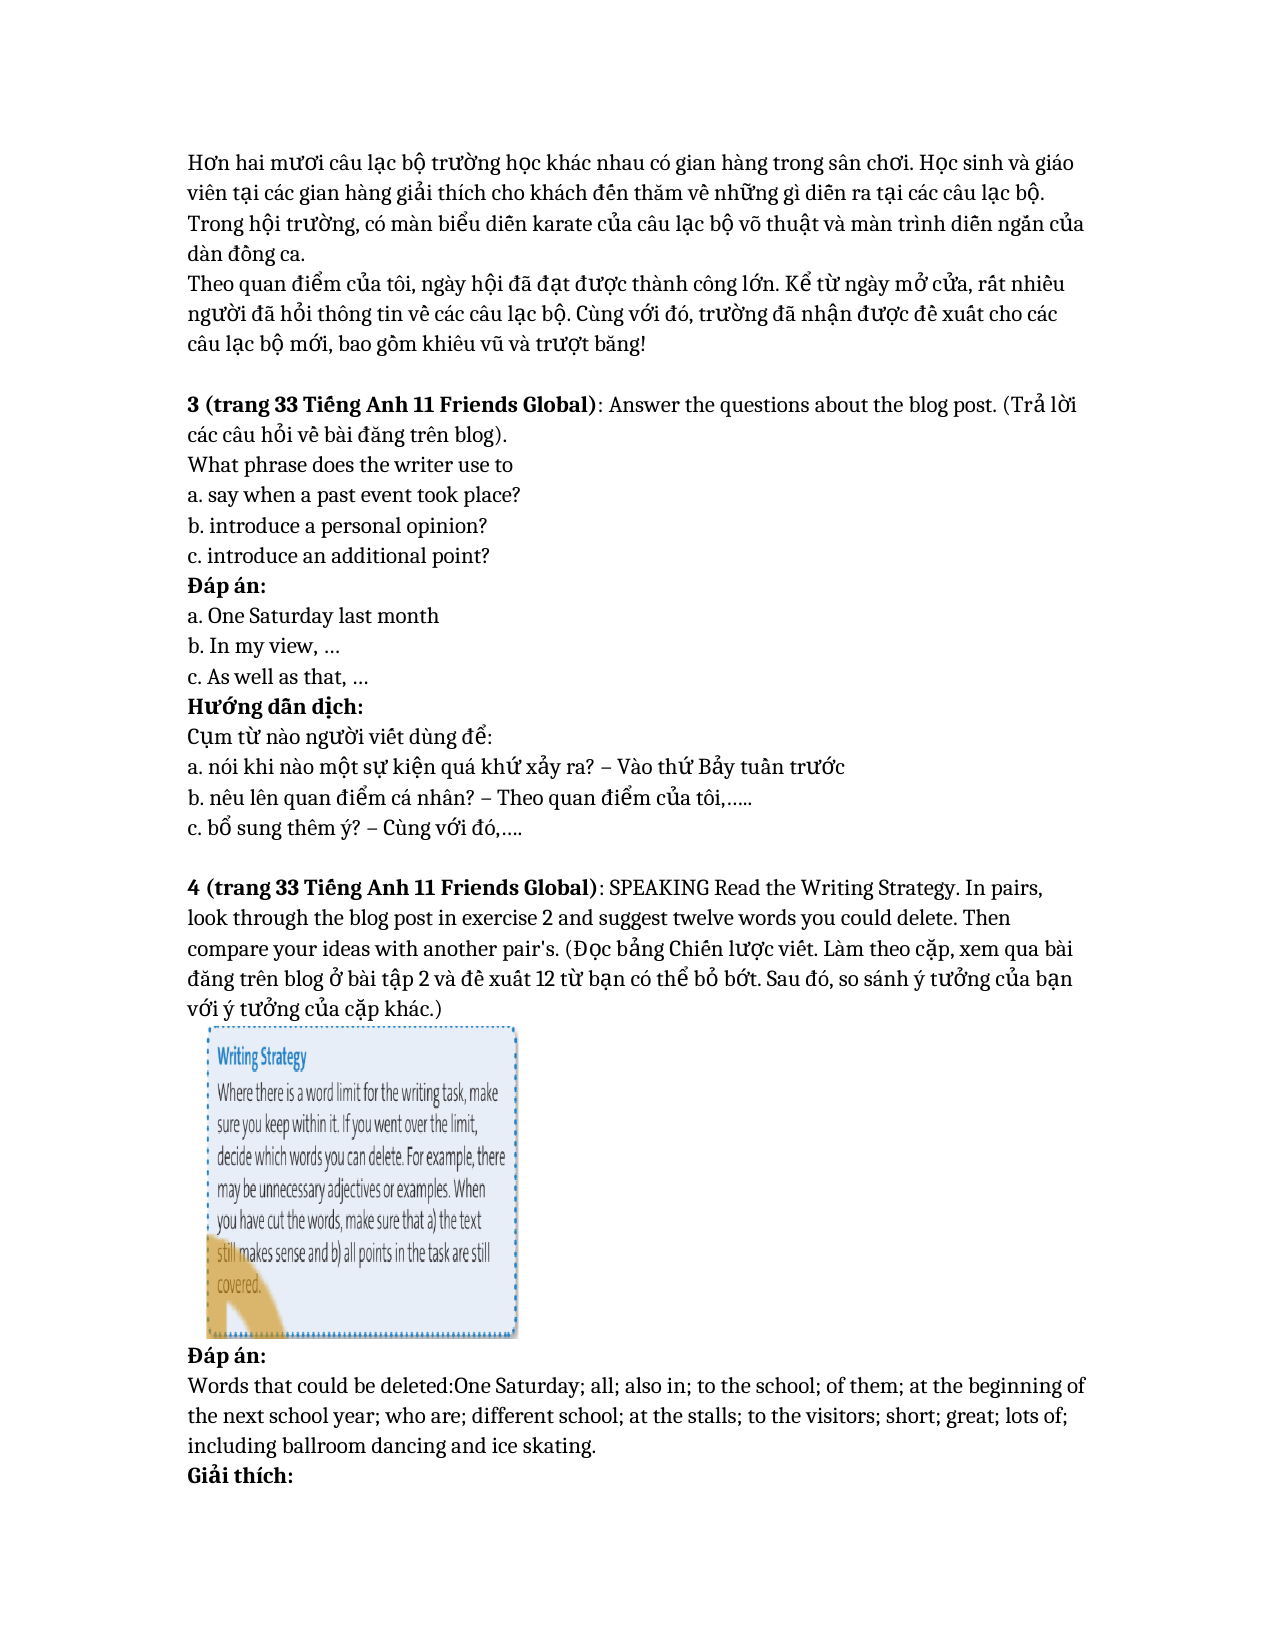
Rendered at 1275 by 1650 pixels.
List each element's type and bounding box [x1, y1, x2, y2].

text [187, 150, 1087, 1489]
picture [206, 1026, 519, 1339]
